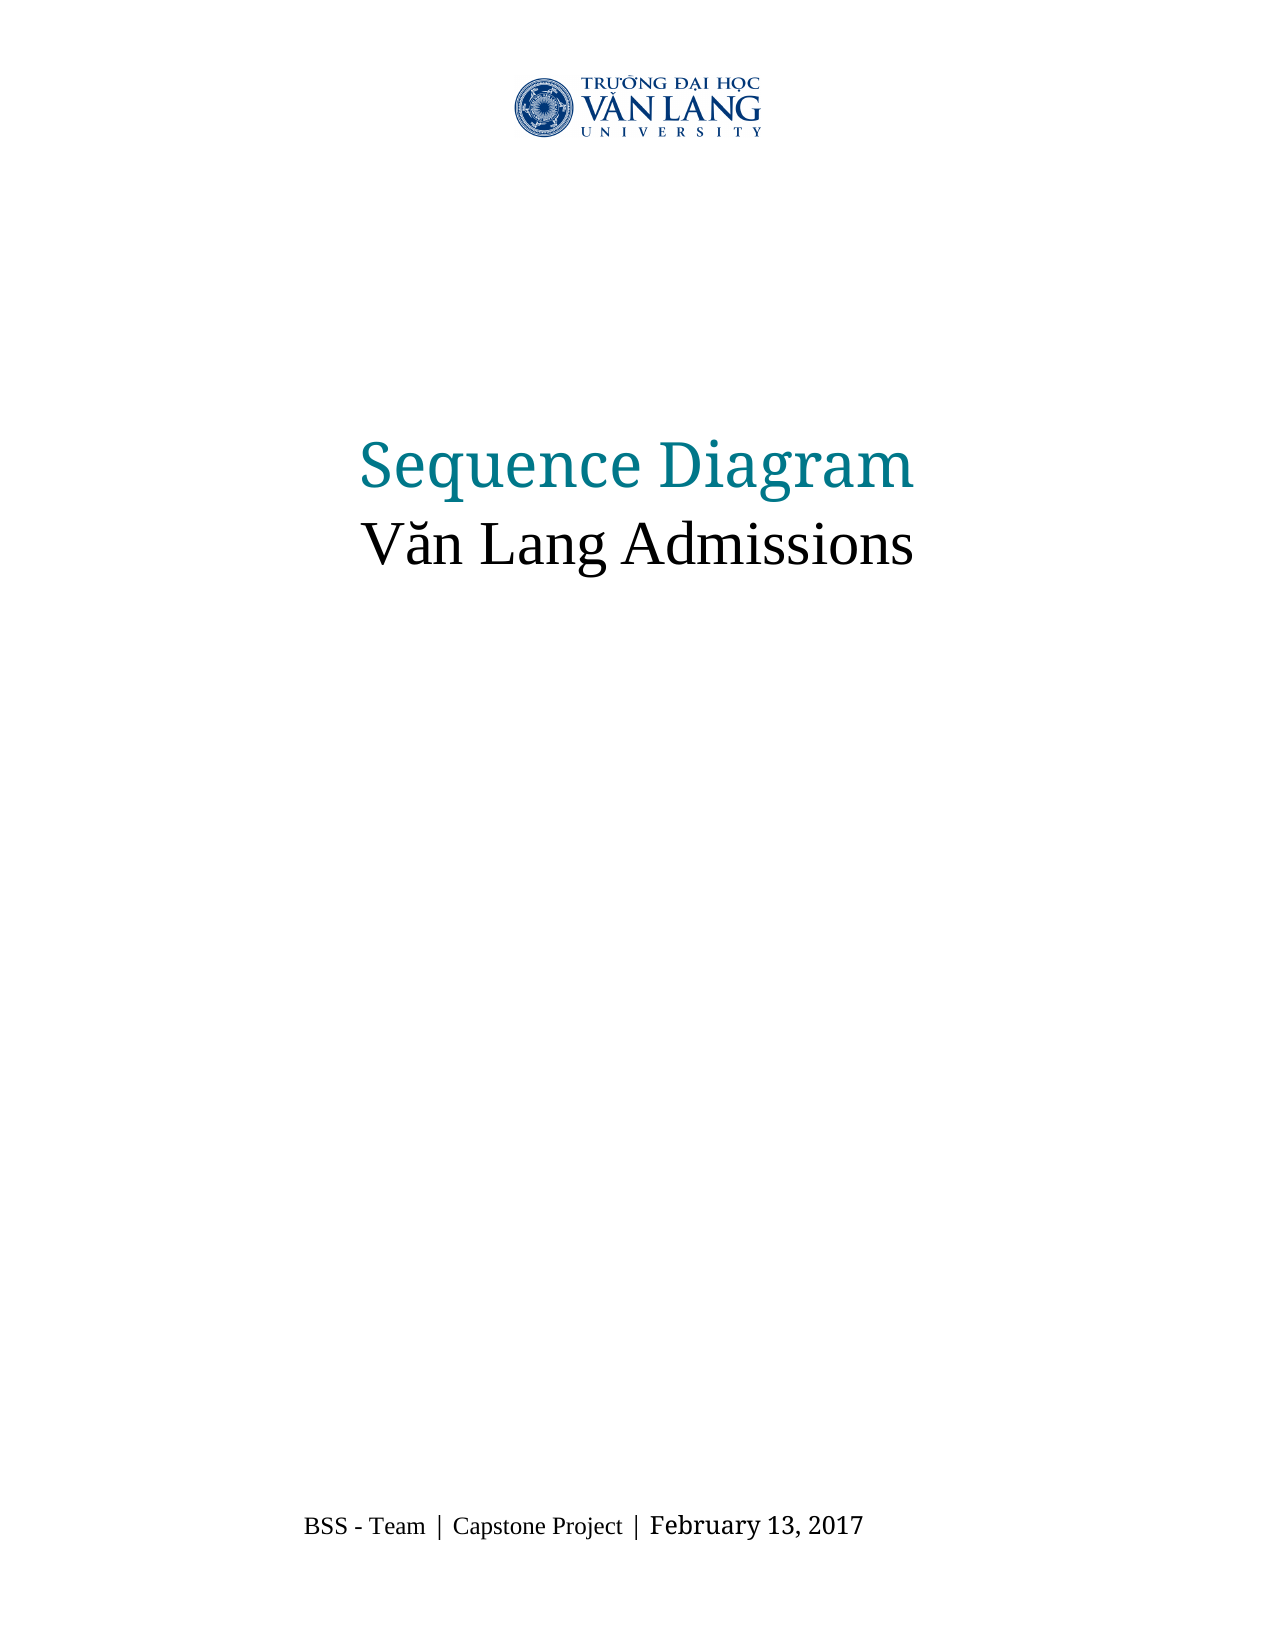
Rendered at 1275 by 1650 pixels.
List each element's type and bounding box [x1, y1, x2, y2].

picture [513, 75, 762, 138]
